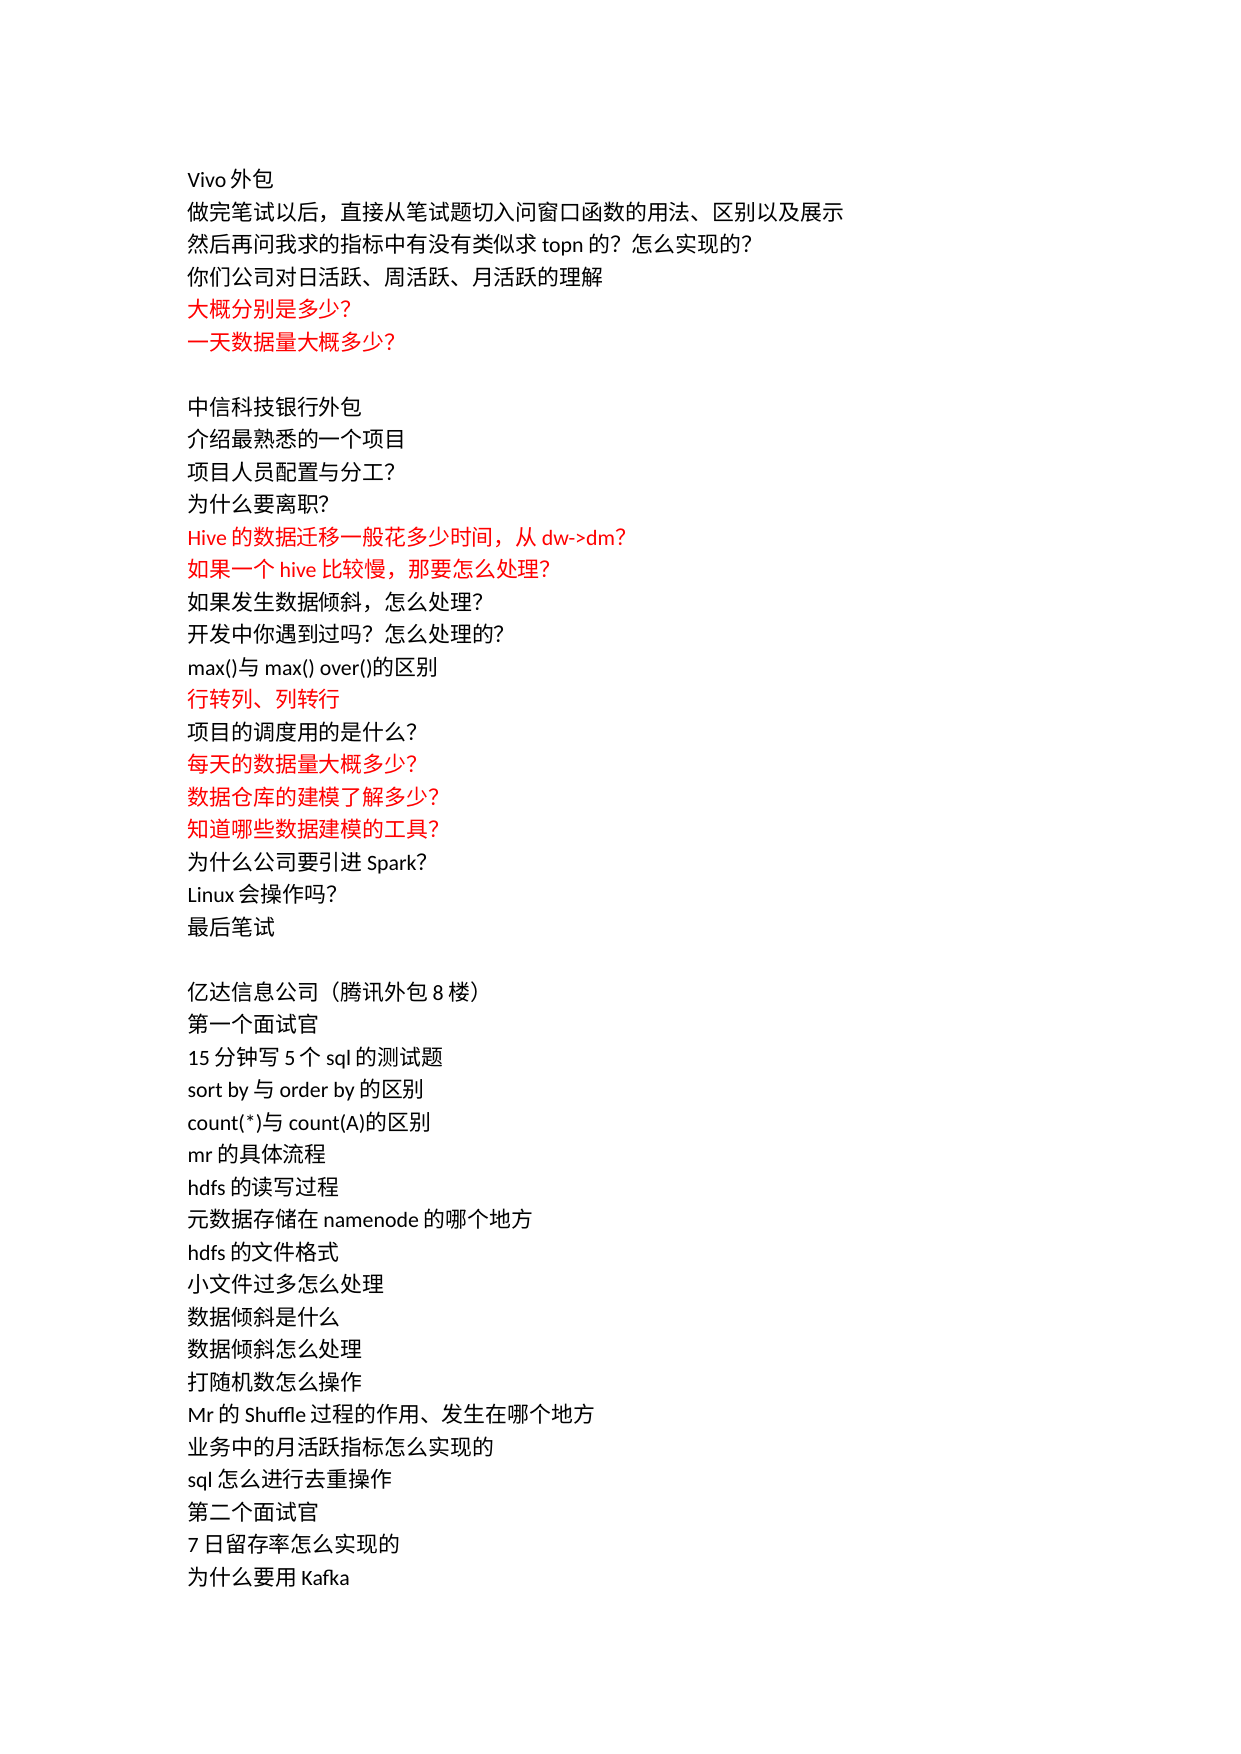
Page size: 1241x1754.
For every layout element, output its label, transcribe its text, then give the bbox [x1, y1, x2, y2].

text hdfs的读写过程 [187, 1169, 1053, 1202]
text 然后再问我求的指标中有没有类似求topn的？怎么实现的？ [187, 227, 1053, 259]
text 数据倾斜是什么 [187, 1299, 1053, 1332]
text 做完笔试以后，直接从笔试题切入问窗口函数的用法、区别以及展示 [187, 194, 1053, 227]
text 项目人员配置与分工？ [187, 454, 1053, 487]
text 如果发生数据倾斜，怎么处理？ [187, 584, 1053, 617]
text Linux会操作吗？ [187, 877, 1053, 909]
text 介绍最熟悉的一个项目 [187, 422, 1053, 454]
text 一天数据量大概多少？ [187, 324, 1053, 357]
text 知道哪些数据建模的工具？ [187, 812, 1053, 844]
text 元数据存储在namenode的哪个地方 [187, 1202, 1053, 1234]
text 大概分别是多少？ [187, 292, 1053, 324]
text 开发中你遇到过吗？怎么处理的？ [187, 617, 1053, 649]
text 第一个面试官 [187, 1007, 1053, 1039]
text 第二个面试官 [187, 1494, 1053, 1527]
text Vivo外包 [187, 162, 1053, 194]
text 中信科技银行外包 [187, 389, 1053, 422]
text 15分钟写5个sql的测试题 [187, 1039, 1053, 1072]
text Hive的数据迁移一般花多少时间，从dw->dm？ [187, 519, 1053, 552]
text 每天的数据量大概多少？ [187, 747, 1053, 779]
text max()与max() over()的区别 [187, 649, 1053, 682]
text hdfs的文件格式 [187, 1234, 1053, 1267]
text 打随机数怎么操作 [187, 1364, 1053, 1397]
text Mr的Shuffle过程的作用、发生在哪个地方 [187, 1397, 1053, 1429]
text 小文件过多怎么处理 [187, 1267, 1053, 1299]
text 业务中的月活跃指标怎么实现的 [187, 1429, 1053, 1462]
text 为什么要用Kafka [187, 1559, 1053, 1592]
text 亿达信息公司（腾讯外包8楼） [187, 974, 1053, 1007]
text 数据仓库的建模了解多少？ [187, 779, 1053, 812]
text 为什么要离职？ [187, 487, 1053, 519]
text 最后笔试 [187, 909, 1053, 942]
text count(*)与count(A)的区别 [187, 1104, 1053, 1137]
text 如果一个hive比较慢，那要怎么处理？ [187, 552, 1053, 584]
text 为什么公司要引进Spark？ [187, 844, 1053, 877]
text sql怎么进行去重操作 [187, 1462, 1053, 1494]
text mr的具体流程 [187, 1137, 1053, 1169]
text 你们公司对日活跃、周活跃、月活跃的理解 [187, 259, 1053, 292]
text sort by与order by的区别 [187, 1072, 1053, 1104]
text 行转列、列转行 [187, 682, 1053, 714]
text 项目的调度用的是什么？ [187, 714, 1053, 747]
text 数据倾斜怎么处理 [187, 1332, 1053, 1364]
text 7日留存率怎么实现的 [187, 1527, 1053, 1559]
